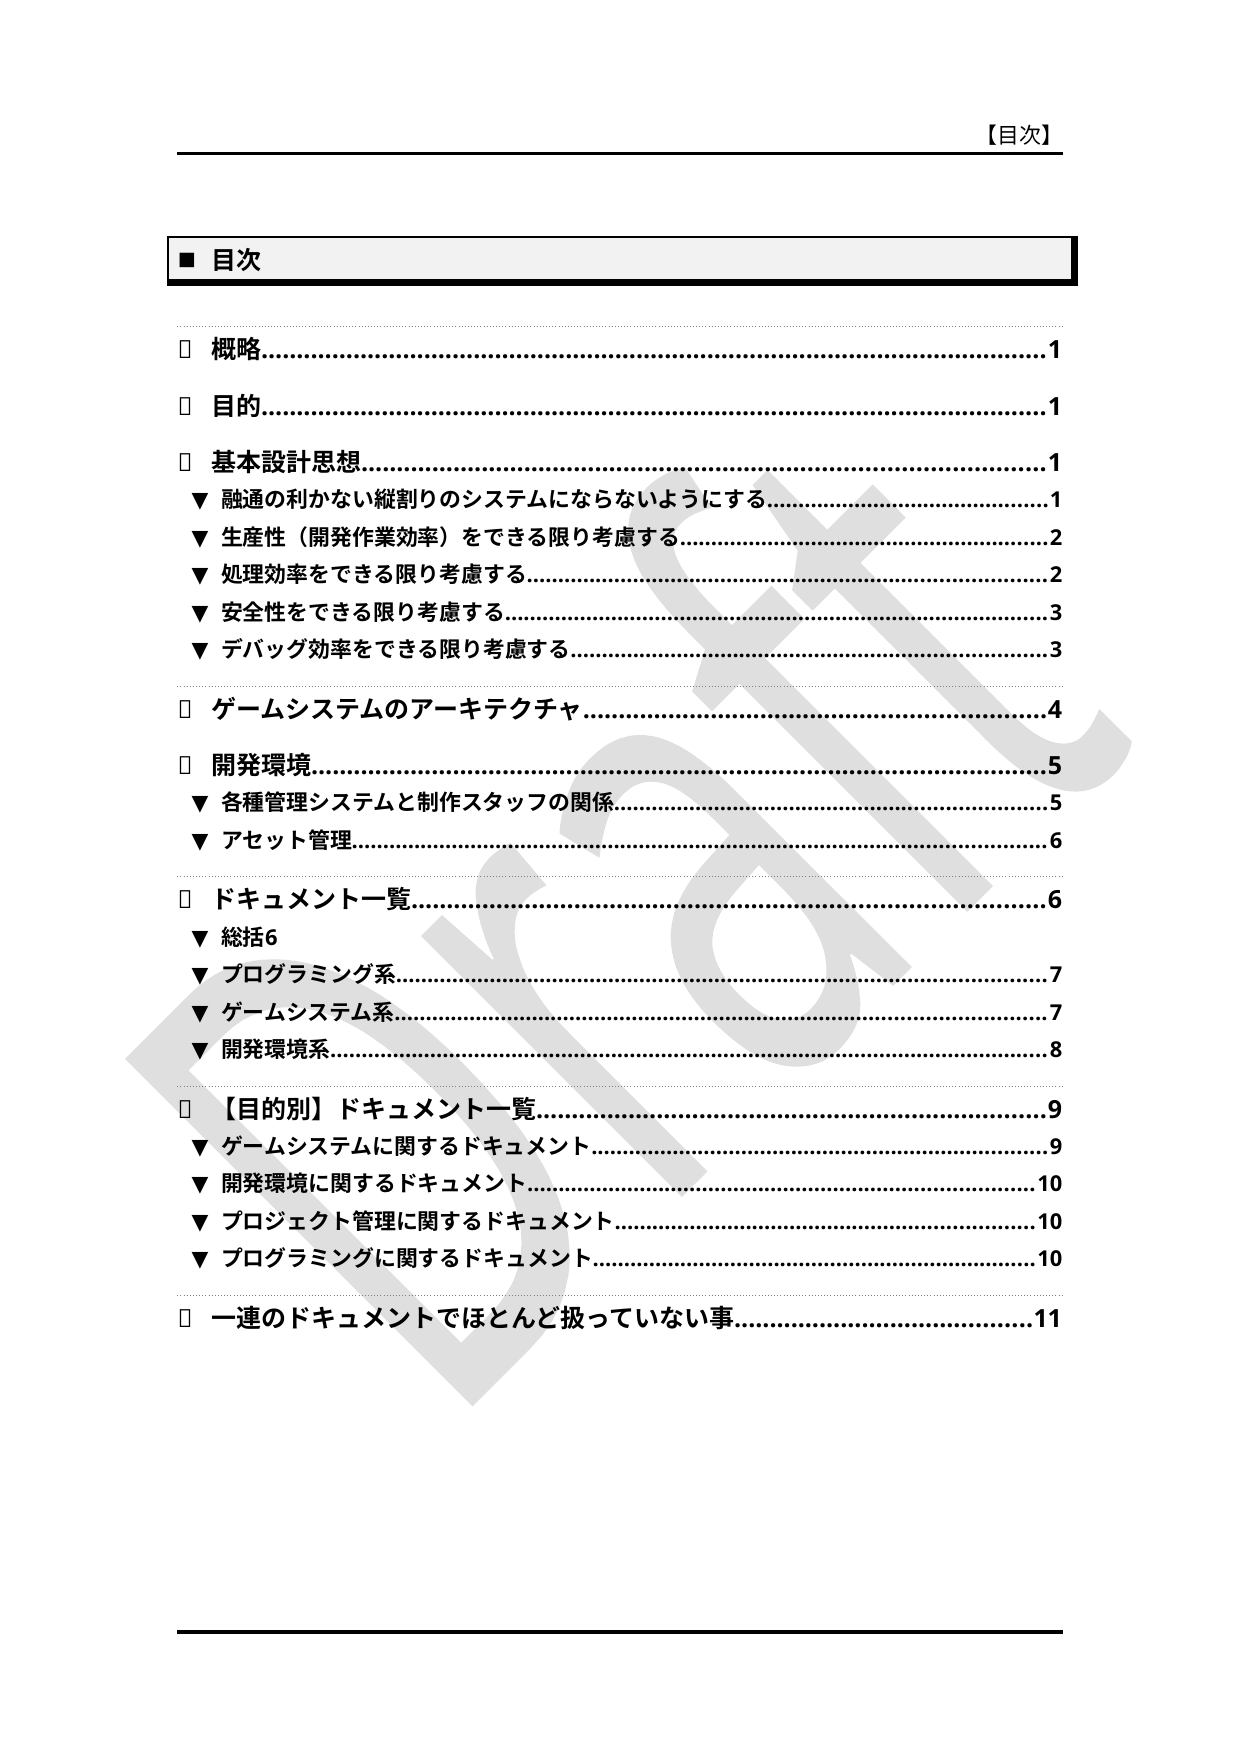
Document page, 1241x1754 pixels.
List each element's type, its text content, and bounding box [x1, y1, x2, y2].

text ▼ 総括 6 [191, 917, 1063, 954]
text  開発環境 5 [177, 742, 1063, 782]
text ▼ プログラミング系 7 [191, 954, 1063, 992]
text ▼ 生産性（開発作業効率）をできる限り考慮する 2 [191, 517, 1063, 554]
text ▼ 処理効率をできる限り考慮する 2 [191, 554, 1063, 592]
text  目的 1 [177, 382, 1063, 423]
text  一連のドキュメントでほとんど扱っていない事 11 [177, 1295, 1063, 1336]
text ▼ 開発環境系 8 [191, 1029, 1063, 1067]
text ▼ 各種管理システムと制作スタッフの関係 5 [191, 782, 1063, 820]
text 目次 [169, 238, 1071, 279]
text ▼ ゲームシステム系 7 [191, 992, 1063, 1029]
text  基本設計思想 1 [177, 439, 1063, 479]
text ▼ アセット管理 6 [191, 820, 1063, 857]
text ▼ プロジェクト管理に関するドキュメント 10 [191, 1201, 1063, 1239]
text ▼ ゲームシステムに関するドキュメント 9 [191, 1126, 1063, 1164]
text  ゲームシステムのアーキテクチャ 4 [177, 686, 1063, 726]
text  ドキュメント一覧 6 [177, 876, 1063, 917]
text ▼ 開発環境に関するドキュメント 10 [191, 1164, 1063, 1201]
text ▼ プログラミングに関するドキュメント 10 [191, 1239, 1063, 1276]
text ▼ 安全性をできる限り考慮する 3 [191, 592, 1063, 629]
text ▼ 融通の利かない縦割りのシステムにならないようにする 1 [191, 479, 1063, 517]
text ▼ デバッグ効率をできる限り考慮する 3 [191, 629, 1063, 667]
text  概略 1 [177, 326, 1063, 367]
text  【目的別】ドキュメント一覧 9 [177, 1086, 1063, 1126]
